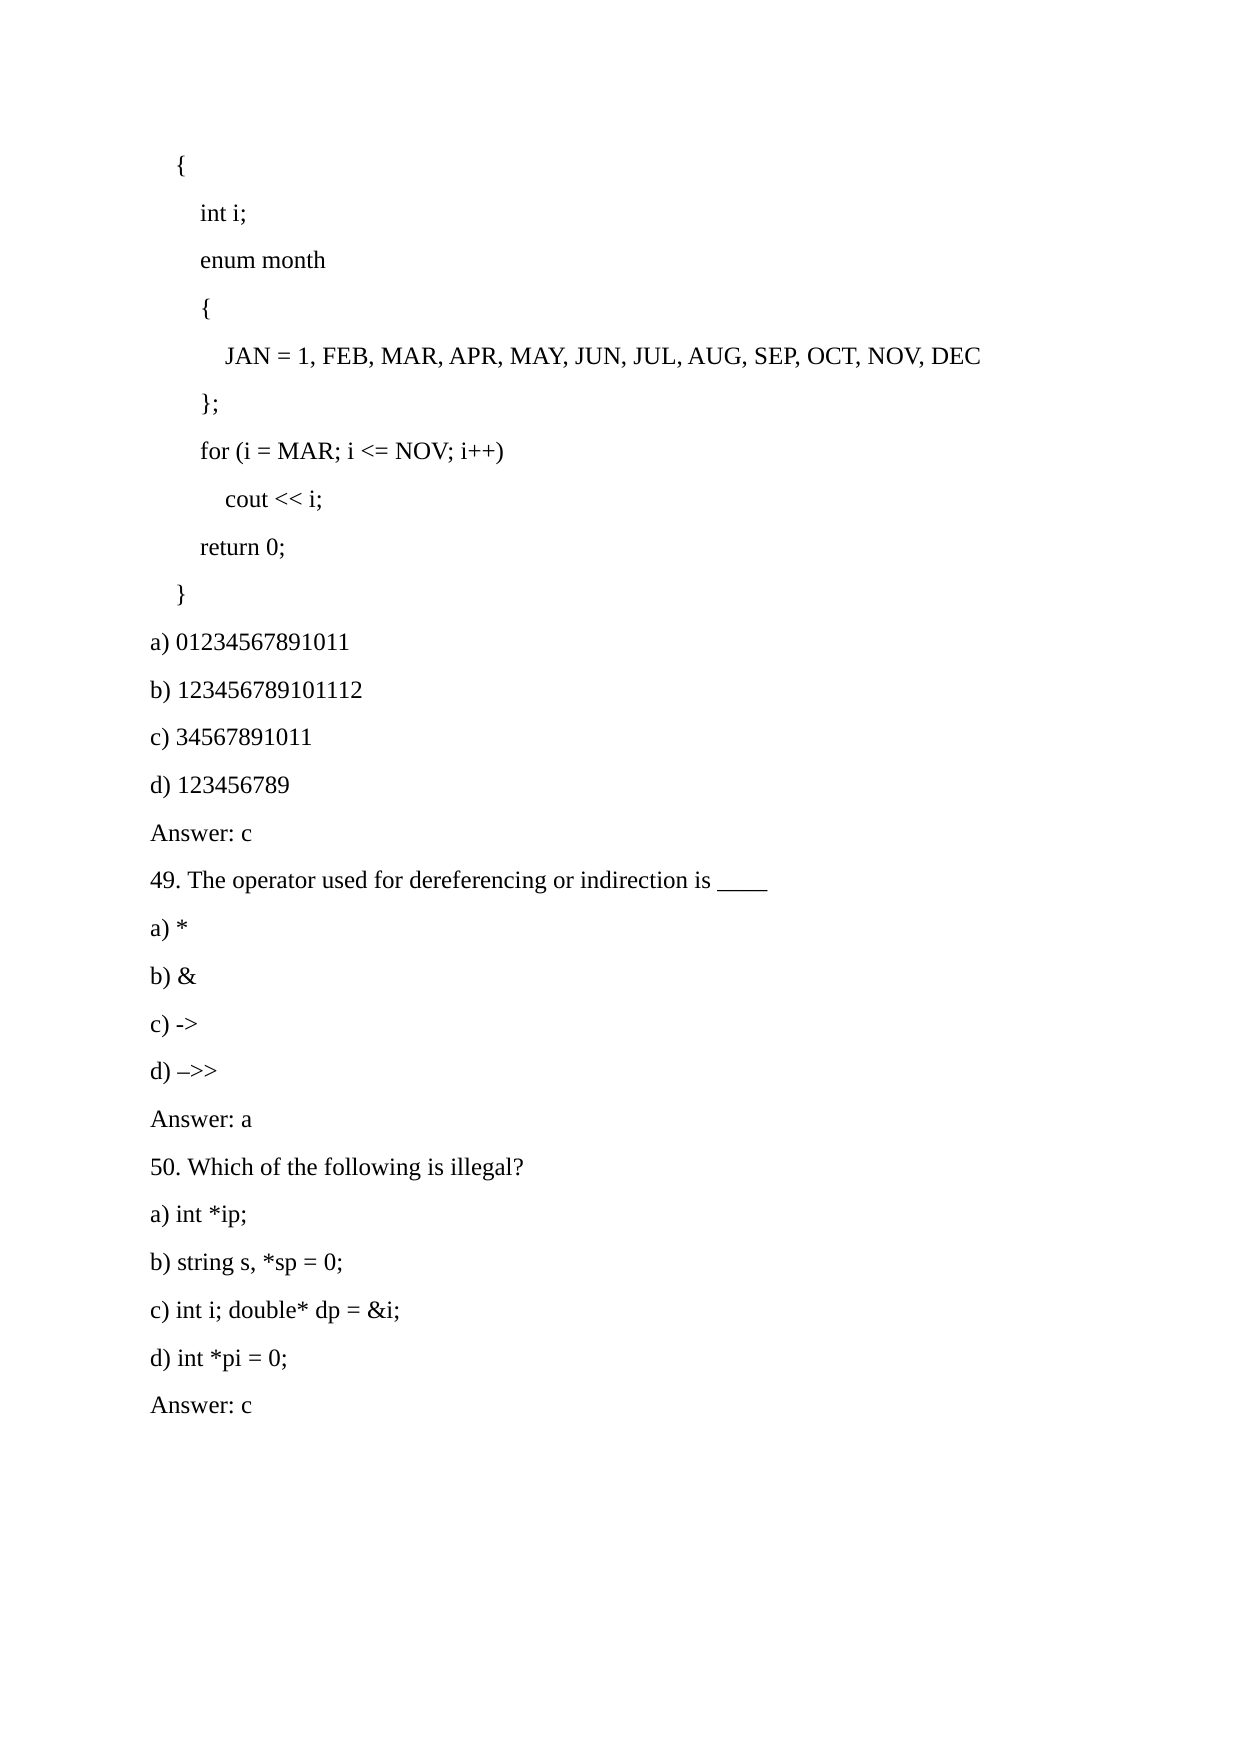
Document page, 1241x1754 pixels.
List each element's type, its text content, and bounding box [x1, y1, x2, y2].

text Answer: c [150, 1390, 1090, 1419]
text }; [150, 388, 1090, 417]
text int i; [150, 198, 1090, 226]
text { [150, 293, 1090, 322]
text for (i = MAR; i <= NOV; i++) [150, 436, 1090, 465]
text b) 123456789101112 [150, 675, 1090, 703]
text Answer: a [150, 1104, 1090, 1133]
text a) int *ip; [150, 1199, 1090, 1228]
text b) & [150, 961, 1090, 990]
text JAN = 1, FEB, MAR, APR, MAY, JUN, JUL, AUG, SEP, OCT, NOV, DEC [150, 341, 1090, 369]
text c) int i; double* dp = &i; [150, 1295, 1090, 1324]
text { [150, 150, 1090, 179]
text return 0; [150, 532, 1090, 560]
text d) 123456789 [150, 770, 1090, 799]
text enum month [150, 245, 1090, 274]
text c) 34567891011 [150, 722, 1090, 751]
text d) int *pi = 0; [150, 1343, 1090, 1371]
text 50. Which of the following is illegal? [150, 1152, 1090, 1181]
text Answer: c [150, 818, 1090, 847]
text } [150, 579, 1090, 608]
text cout << i; [150, 484, 1090, 513]
text a) * [150, 913, 1090, 942]
text a) 01234567891011 [150, 627, 1090, 656]
text c) -> [150, 1009, 1090, 1037]
text 49. The operator used for dereferencing or indirection is ____ [150, 866, 1090, 894]
text d) –>> [150, 1056, 1090, 1085]
text b) string s, *sp = 0; [150, 1247, 1090, 1276]
